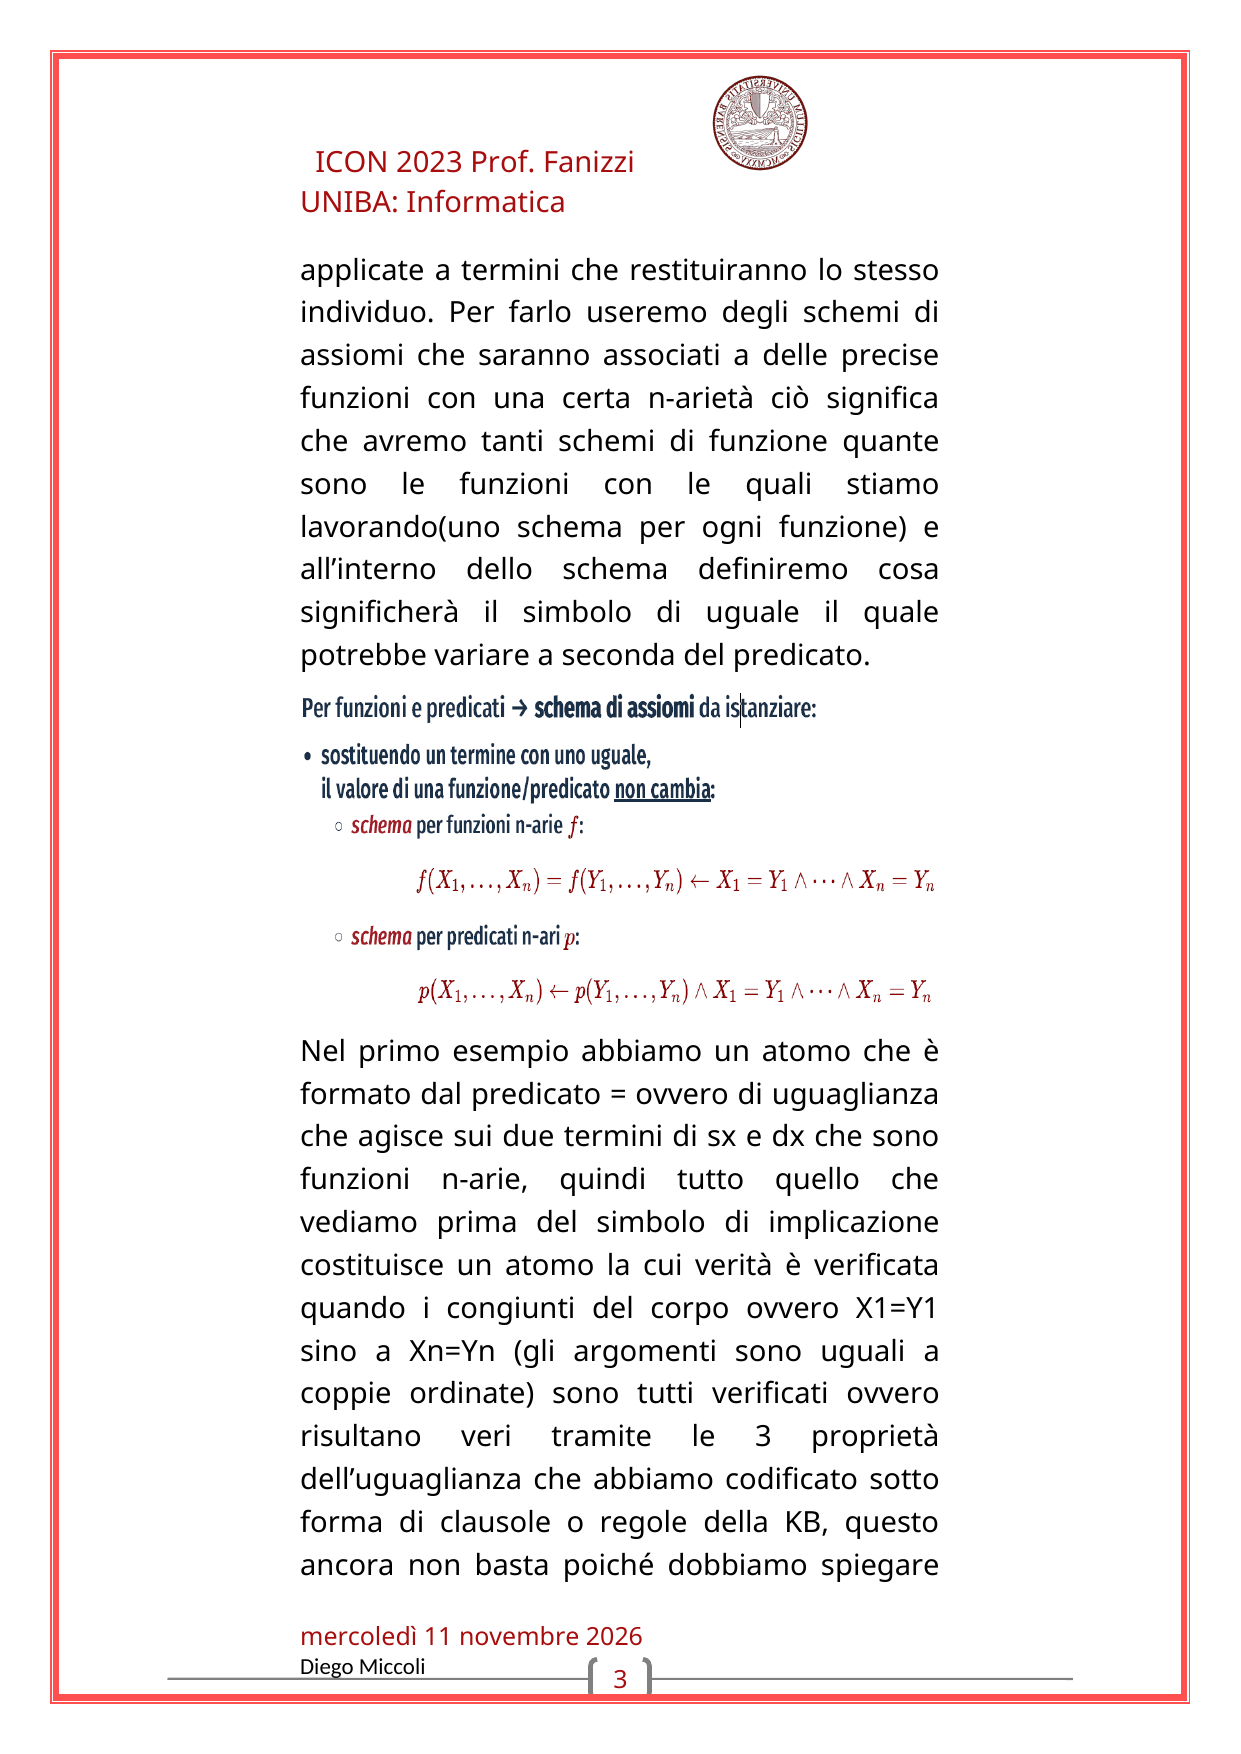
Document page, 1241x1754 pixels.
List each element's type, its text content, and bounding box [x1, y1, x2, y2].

picture [300, 693, 935, 1012]
picture [711, 73, 811, 173]
